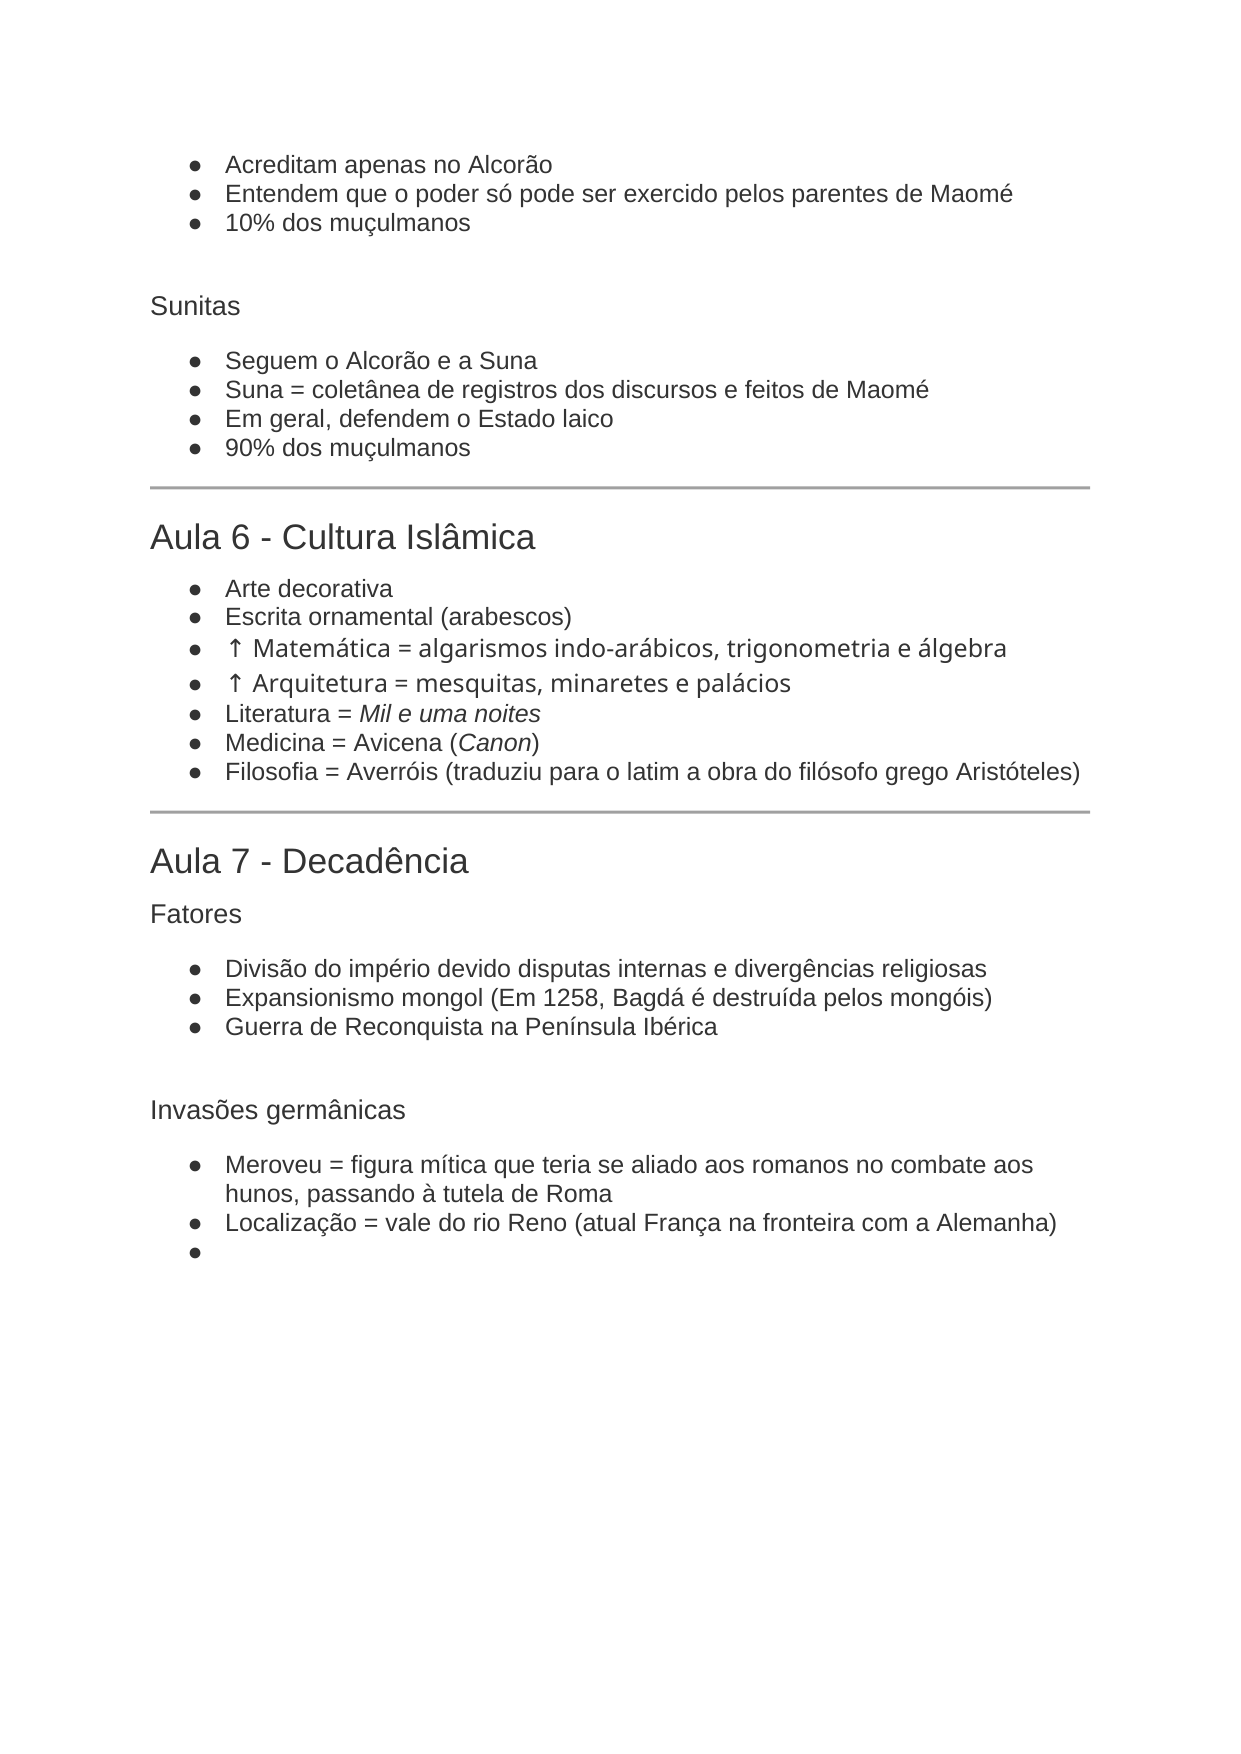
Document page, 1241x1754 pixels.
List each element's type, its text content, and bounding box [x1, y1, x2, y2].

subtitle Aula 7 - Decadência [150, 841, 1090, 881]
list Medicina = Avicena (Canon) [187, 728, 1090, 757]
text Fatores [150, 898, 1090, 929]
list Suna = coletânea de registros dos discursos e feitos de Maomé [187, 375, 1090, 404]
list Guerra de Reconquista na Península Ibérica [187, 1012, 1090, 1040]
list Literatura = Mil e uma noites [187, 699, 1090, 728]
list Divisão do império devido disputas internas e divergências religiosas [187, 954, 1090, 983]
list 10% dos muçulmanos [187, 207, 1090, 236]
list Entendem que o poder só pode ser exercido pelos parentes de Maomé [187, 179, 1090, 207]
list Arte decorativa [187, 574, 1090, 602]
list Meroveu = figura mítica que teria se aliado aos romanos no combate aos hunos, passando à tutela de Roma [187, 1150, 1090, 1208]
list Filosofia = Averróis (traduziu para o latim a obra do filósofo grego Aristóteles) [187, 757, 1090, 786]
list Escrita ornamental (arabescos) [187, 602, 1090, 631]
list ↑ Matemática = algarismos indo-arábicos, trigonometria e álgebra [187, 631, 1090, 665]
subtitle Aula 6 - Cultura Islâmica [150, 516, 1090, 557]
text Invasões germânicas [150, 1065, 1090, 1125]
text Sunitas [150, 261, 1090, 321]
list 90% dos muçulmanos [187, 432, 1090, 461]
list Localização = vale do rio Reno (atual França na fronteira com a Alemanha) [187, 1208, 1090, 1237]
list Expansionismo mongol (Em 1258, Bagdá é destruída pelos mongóis) [187, 983, 1090, 1012]
list Em geral, defendem o Estado laico [187, 404, 1090, 432]
list Seguem o Alcorão e a Suna [187, 346, 1090, 375]
list Acreditam apenas no Alcorão [187, 150, 1090, 179]
list ↑ Arquitetura = mesquitas, minaretes e palácios [187, 665, 1090, 699]
